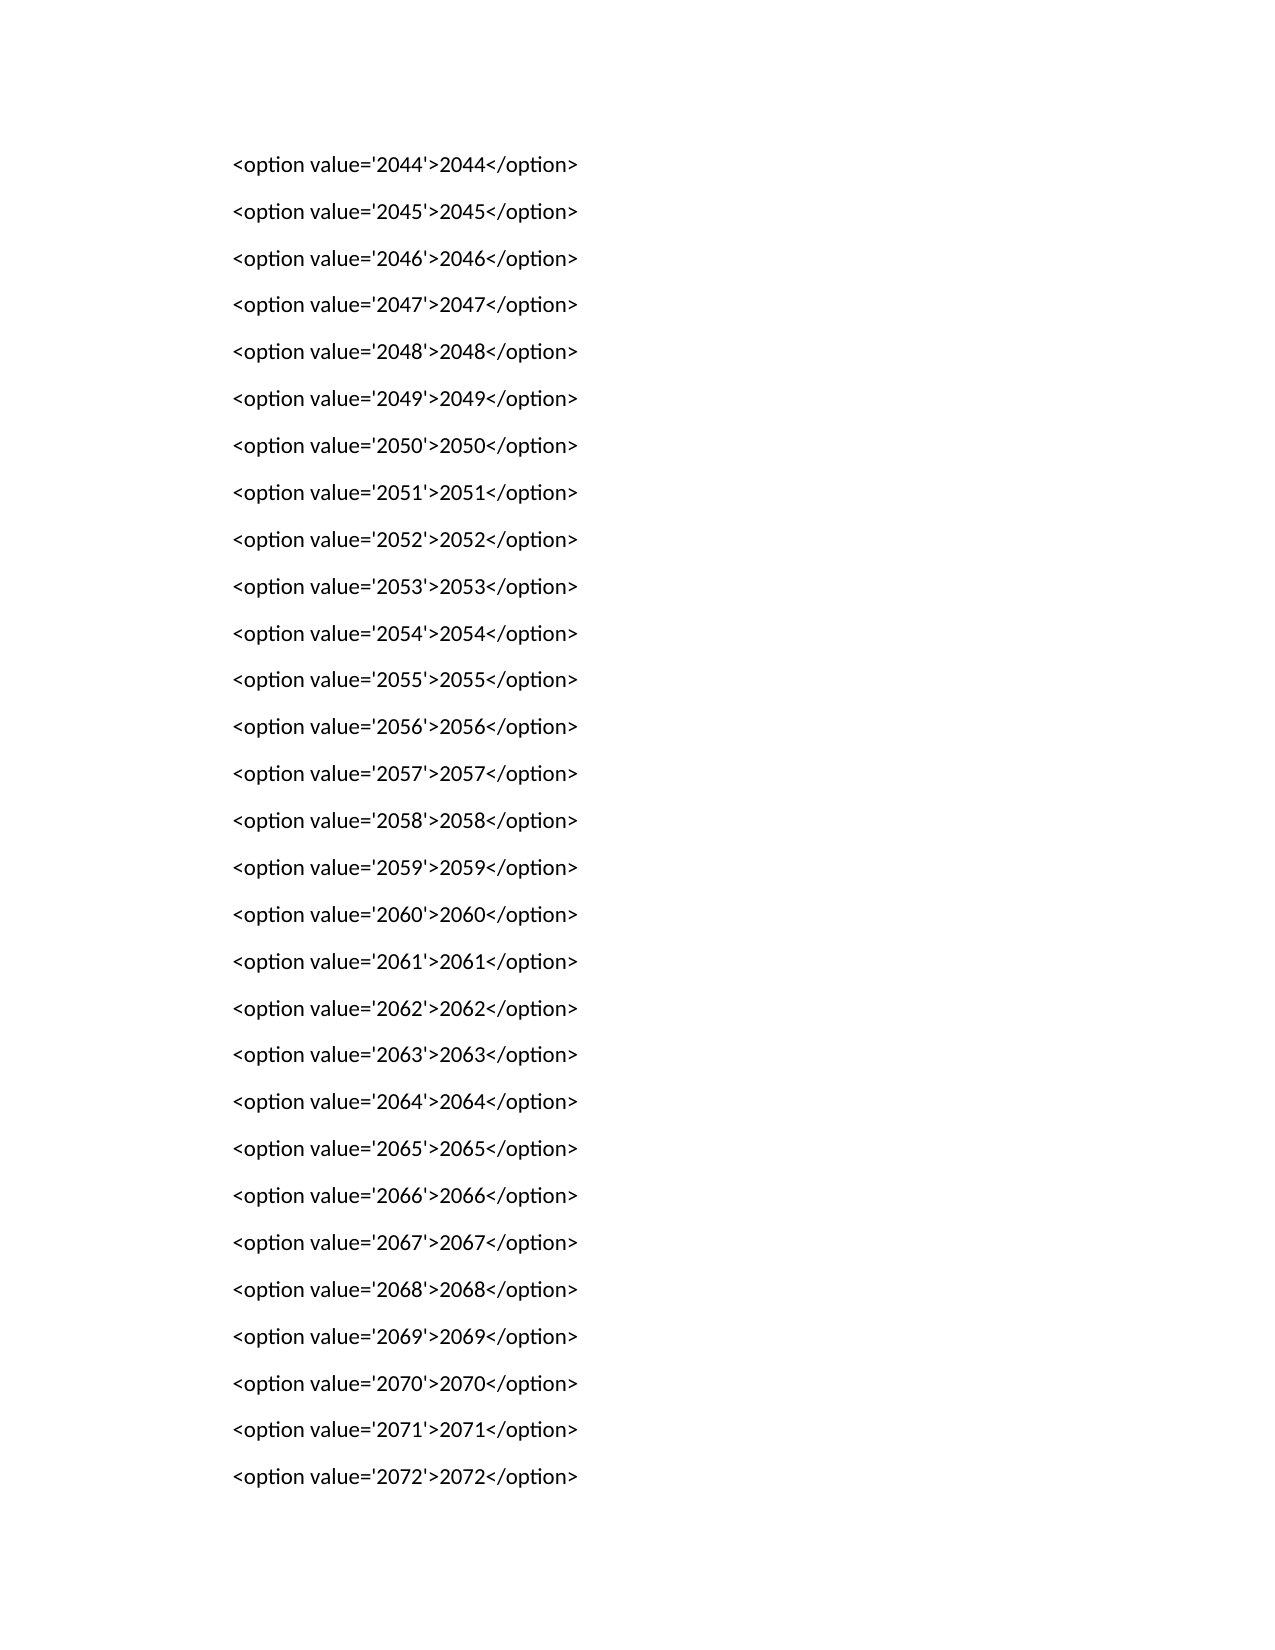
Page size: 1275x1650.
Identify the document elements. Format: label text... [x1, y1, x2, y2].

text <option value='2063'>2063</option> [150, 1041, 1125, 1069]
text <option value='2070'>2070</option> [150, 1369, 1125, 1397]
text <option value='2046'>2046</option> [150, 244, 1125, 272]
text <option value='2059'>2059</option> [150, 853, 1125, 881]
text <option value='2045'>2045</option> [150, 197, 1125, 225]
text <option value='2055'>2055</option> [150, 666, 1125, 694]
text <option value='2054'>2054</option> [150, 619, 1125, 647]
text <option value='2064'>2064</option> [150, 1087, 1125, 1116]
text <option value='2072'>2072</option> [150, 1462, 1125, 1491]
text <option value='2068'>2068</option> [150, 1275, 1125, 1303]
text <option value='2052'>2052</option> [150, 525, 1125, 553]
text <option value='2044'>2044</option> [150, 150, 1125, 178]
text <option value='2071'>2071</option> [150, 1416, 1125, 1444]
text <option value='2050'>2050</option> [150, 431, 1125, 459]
text <option value='2065'>2065</option> [150, 1134, 1125, 1162]
text <option value='2062'>2062</option> [150, 994, 1125, 1022]
text <option value='2061'>2061</option> [150, 947, 1125, 975]
text <option value='2048'>2048</option> [150, 337, 1125, 366]
text <option value='2067'>2067</option> [150, 1228, 1125, 1256]
text <option value='2069'>2069</option> [150, 1322, 1125, 1350]
text <option value='2049'>2049</option> [150, 384, 1125, 412]
text <option value='2051'>2051</option> [150, 478, 1125, 506]
text <option value='2047'>2047</option> [150, 291, 1125, 319]
text <option value='2060'>2060</option> [150, 900, 1125, 928]
text <option value='2053'>2053</option> [150, 572, 1125, 600]
text <option value='2058'>2058</option> [150, 806, 1125, 834]
text <option value='2056'>2056</option> [150, 712, 1125, 741]
text <option value='2057'>2057</option> [150, 759, 1125, 787]
text <option value='2066'>2066</option> [150, 1181, 1125, 1209]
